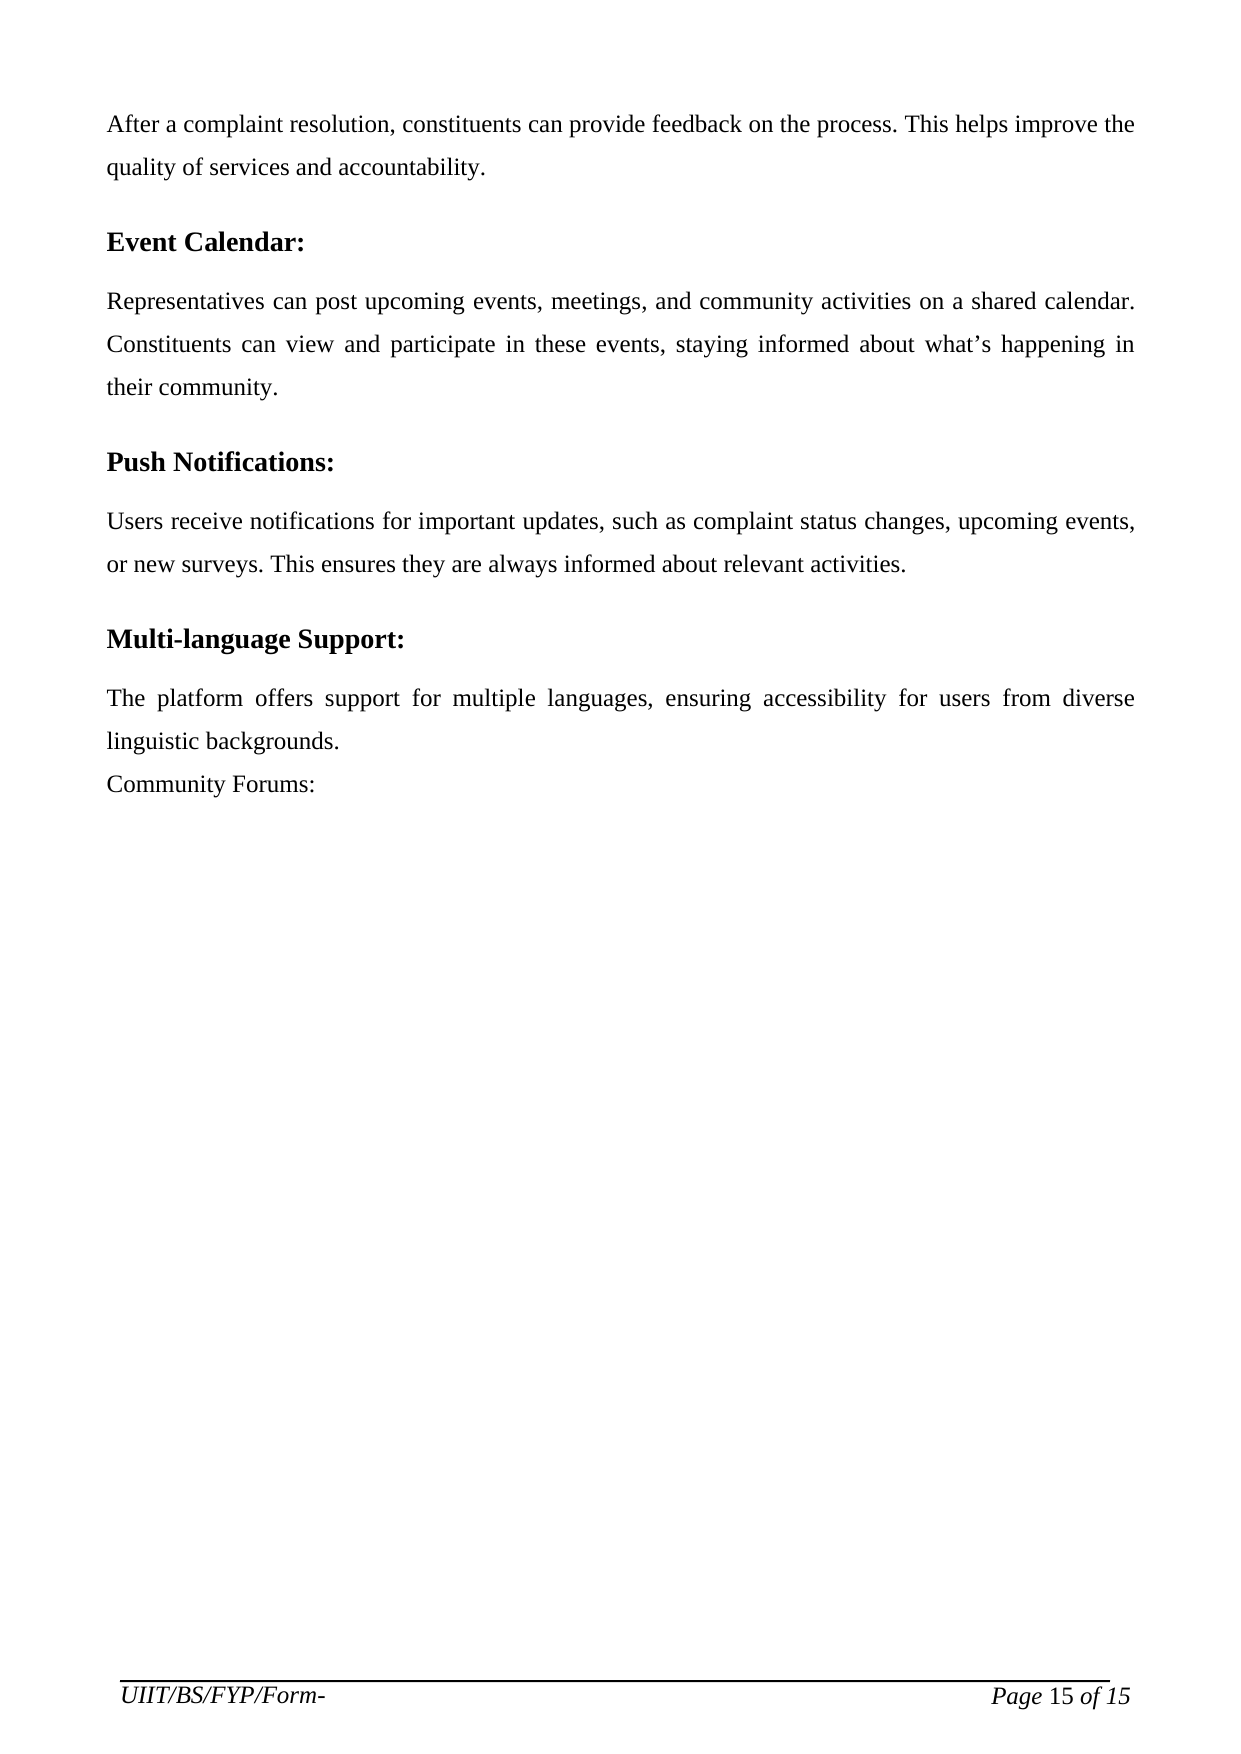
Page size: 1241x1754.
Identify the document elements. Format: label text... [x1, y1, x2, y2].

text Representatives can post upcoming events, meetings, and community activities on a shared calendar. Constituents can view and participate in these events, staying informed about what’s happening in their community. [106, 286, 1137, 401]
subtitle Event Calendar: [106, 224, 1137, 257]
text After a complaint resolution, constituents can provide feedback on the process. This helps improve the quality of services and accountability. [106, 109, 1137, 181]
text The platform offers support for multiple languages, ensuring accessibility for users from diverse linguistic backgrounds. [106, 683, 1137, 755]
text Users receive notifications for important updates, such as complaint status changes, upcoming events, or new surveys. This ensures they are always informed about relevant activities. [106, 506, 1137, 578]
subtitle Multi-language Support: [106, 622, 1137, 654]
text Community Forums: [106, 769, 1137, 798]
subtitle Push Notifications: [106, 445, 1137, 477]
